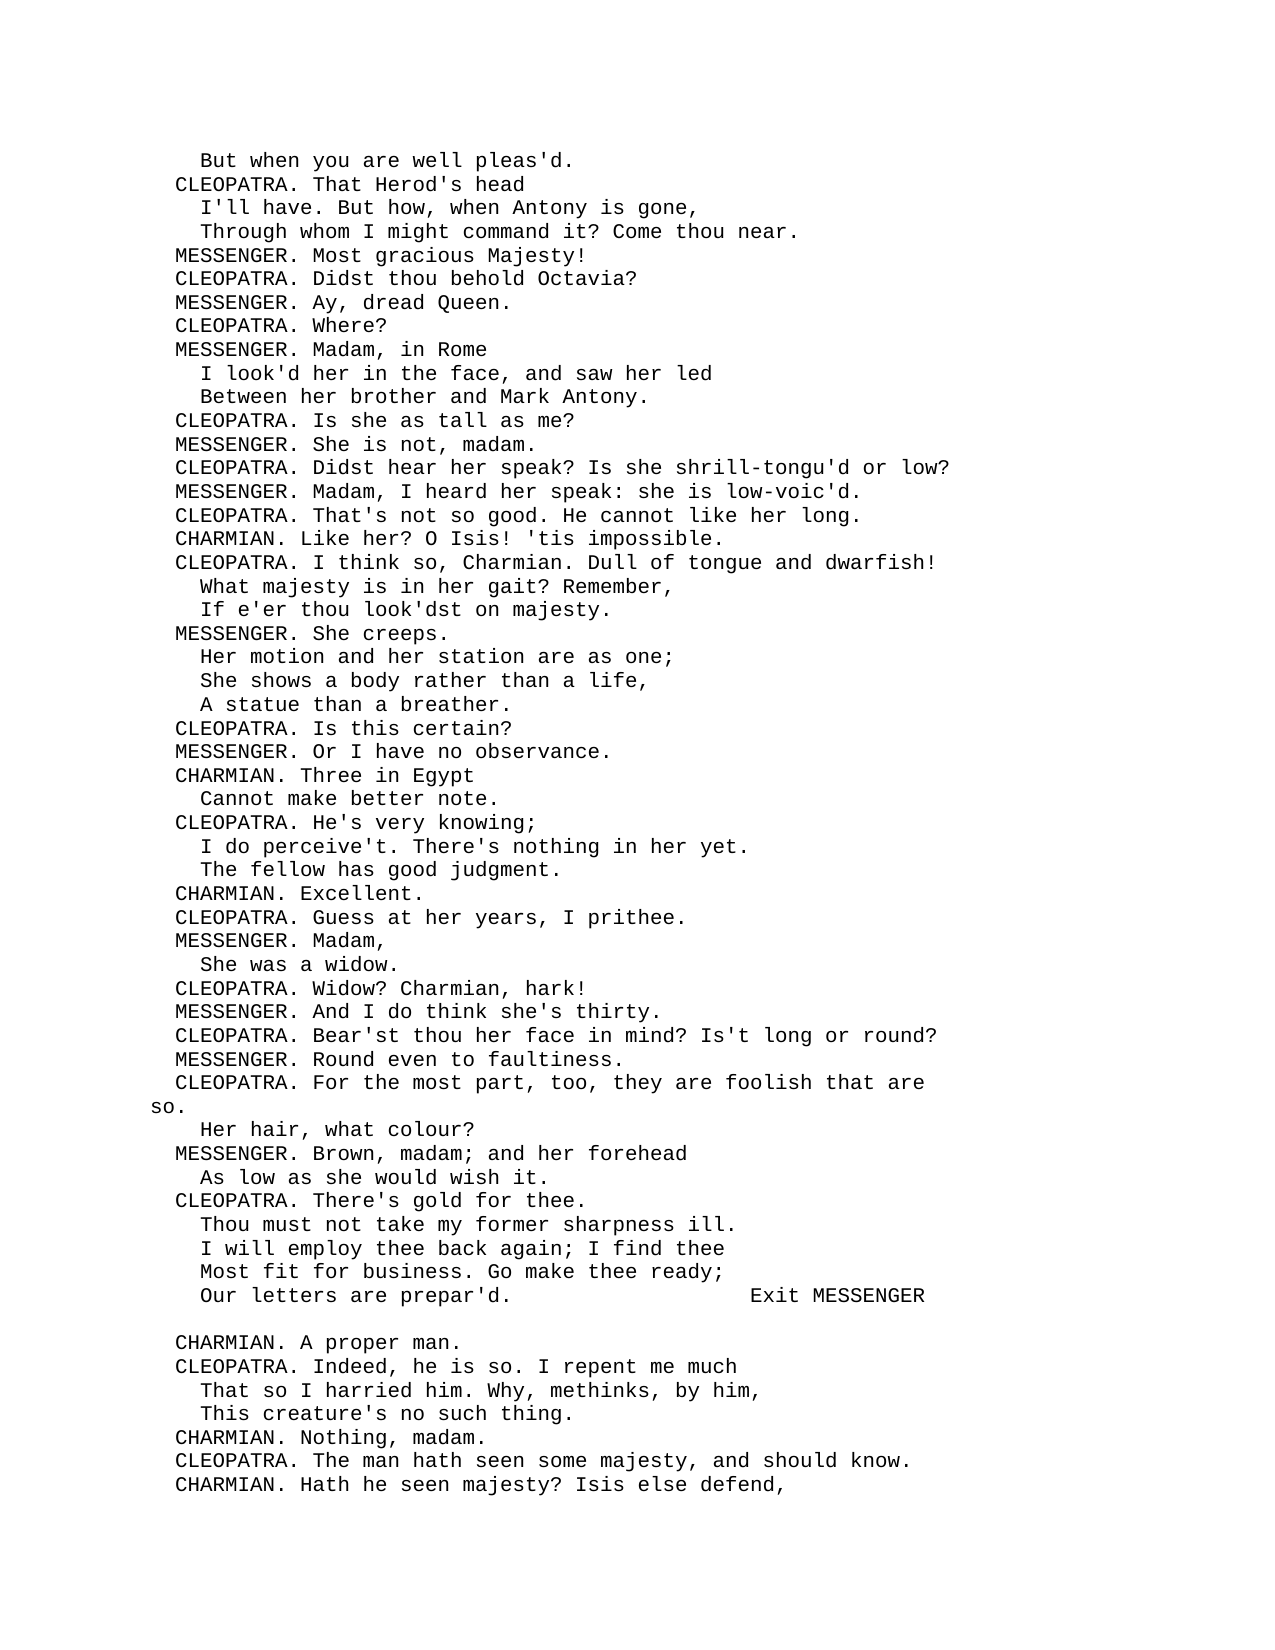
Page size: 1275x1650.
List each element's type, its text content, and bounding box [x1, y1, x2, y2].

text That so I harried him. Why, methinks, by him, [150, 1379, 1125, 1403]
text CLEOPATRA. Didst hear her speak? Is she shrill-tongu'd or low? [150, 457, 1125, 481]
text CLEOPATRA. Bear'st thou her face in mind? Is't long or round? [150, 1025, 1125, 1048]
text Through whom I might command it? Come thou near. [150, 221, 1125, 244]
text I look'd her in the face, and saw her led [150, 363, 1125, 386]
text If e'er thou look'dst on majesty. [150, 599, 1125, 623]
text MESSENGER. Madam, I heard her speak: she is low-voic'd. [150, 481, 1125, 505]
text CLEOPATRA. That Herod's head [150, 174, 1125, 197]
text CHARMIAN. Like her? O Isis! 'tis impossible. [150, 528, 1125, 552]
text MESSENGER. She is not, madam. [150, 434, 1125, 457]
text Between her brother and Mark Antony. [150, 386, 1125, 410]
text CHARMIAN. A proper man. [150, 1332, 1125, 1356]
text Most fit for business. Go make thee ready; [150, 1261, 1125, 1285]
text CLEOPATRA. There's gold for thee. [150, 1190, 1125, 1214]
text CLEOPATRA. That's not so good. He cannot like her long. [150, 505, 1125, 528]
text CLEOPATRA. He's very knowing; [150, 812, 1125, 836]
text MESSENGER. Madam, [150, 930, 1125, 954]
text I'll have. But how, when Antony is gone, [150, 197, 1125, 221]
text CLEOPATRA. Guess at her years, I prithee. [150, 907, 1125, 930]
text CLEOPATRA. The man hath seen some majesty, and should know. [150, 1451, 1125, 1474]
text I will employ thee back again; I find thee [150, 1238, 1125, 1261]
text MESSENGER. Brown, madam; and her forehead [150, 1143, 1125, 1167]
text She was a widow. [150, 954, 1125, 978]
text CLEOPATRA. For the most part, too, they are foolish that are [150, 1072, 1125, 1096]
text What majesty is in her gait? Remember, [150, 576, 1125, 599]
text She shows a body rather than a life, [150, 670, 1125, 694]
text Cannot make better note. [150, 788, 1125, 812]
text CHARMIAN. Excellent. [150, 883, 1125, 907]
text Her motion and her station are as one; [150, 647, 1125, 670]
text CLEOPATRA. Widow? Charmian, hark! [150, 978, 1125, 1001]
text CHARMIAN. Three in Egypt [150, 765, 1125, 788]
text Her hair, what colour? [150, 1119, 1125, 1143]
text As low as she would wish it. [150, 1167, 1125, 1190]
text This creature's no such thing. [150, 1403, 1125, 1427]
text MESSENGER. And I do think she's thirty. [150, 1001, 1125, 1025]
text MESSENGER. Or I have no observance. [150, 741, 1125, 765]
text CLEOPATRA. Is she as tall as me? [150, 410, 1125, 434]
text CLEOPATRA. Is this certain? [150, 717, 1125, 741]
text But when you are well pleas'd. [150, 150, 1125, 174]
text CLEOPATRA. I think so, Charmian. Dull of tongue and dwarfish! [150, 552, 1125, 576]
text CLEOPATRA. Indeed, he is so. I repent me much [150, 1356, 1125, 1379]
text MESSENGER. Most gracious Majesty! [150, 244, 1125, 268]
text I do perceive't. There's nothing in her yet. [150, 836, 1125, 859]
text Thou must not take my former sharpness ill. [150, 1214, 1125, 1238]
text A statue than a breather. [150, 694, 1125, 717]
text CLEOPATRA. Didst thou behold Octavia? [150, 268, 1125, 292]
text MESSENGER. Round even to faultiness. [150, 1048, 1125, 1072]
text CHARMIAN. Nothing, madam. [150, 1427, 1125, 1451]
text CHARMIAN. Hath he seen majesty? Isis else defend, [150, 1474, 1125, 1498]
text MESSENGER. She creeps. [150, 623, 1125, 647]
text CLEOPATRA. Where? [150, 316, 1125, 339]
text The fellow has good judgment. [150, 859, 1125, 883]
text so. [150, 1096, 1125, 1119]
text MESSENGER. Madam, in Rome [150, 339, 1125, 363]
text MESSENGER. Ay, dread Queen. [150, 292, 1125, 316]
text Our letters are prepar'd. Exit MESSENGER [150, 1285, 1125, 1309]
